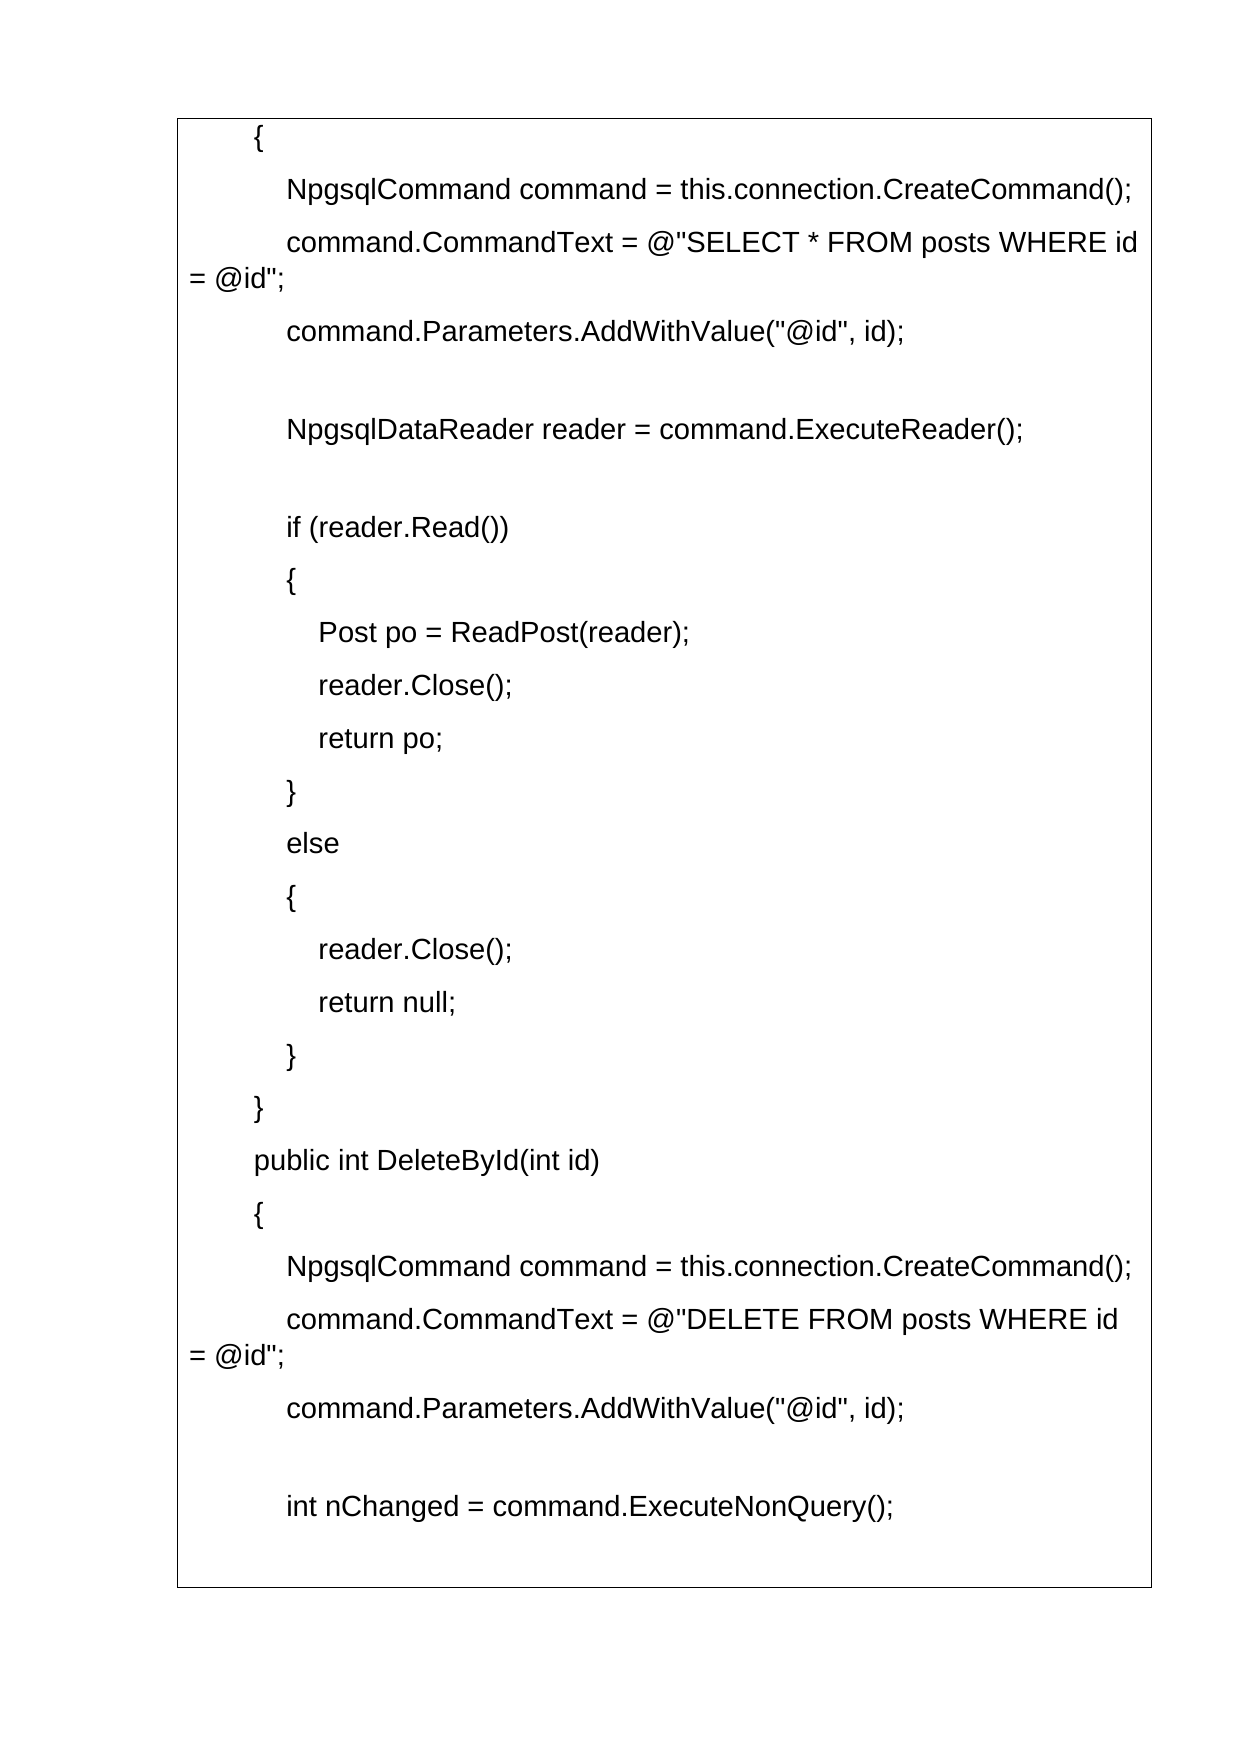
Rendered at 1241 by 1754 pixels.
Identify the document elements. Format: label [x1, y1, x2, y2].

table_cell [178, 119, 1151, 1587]
